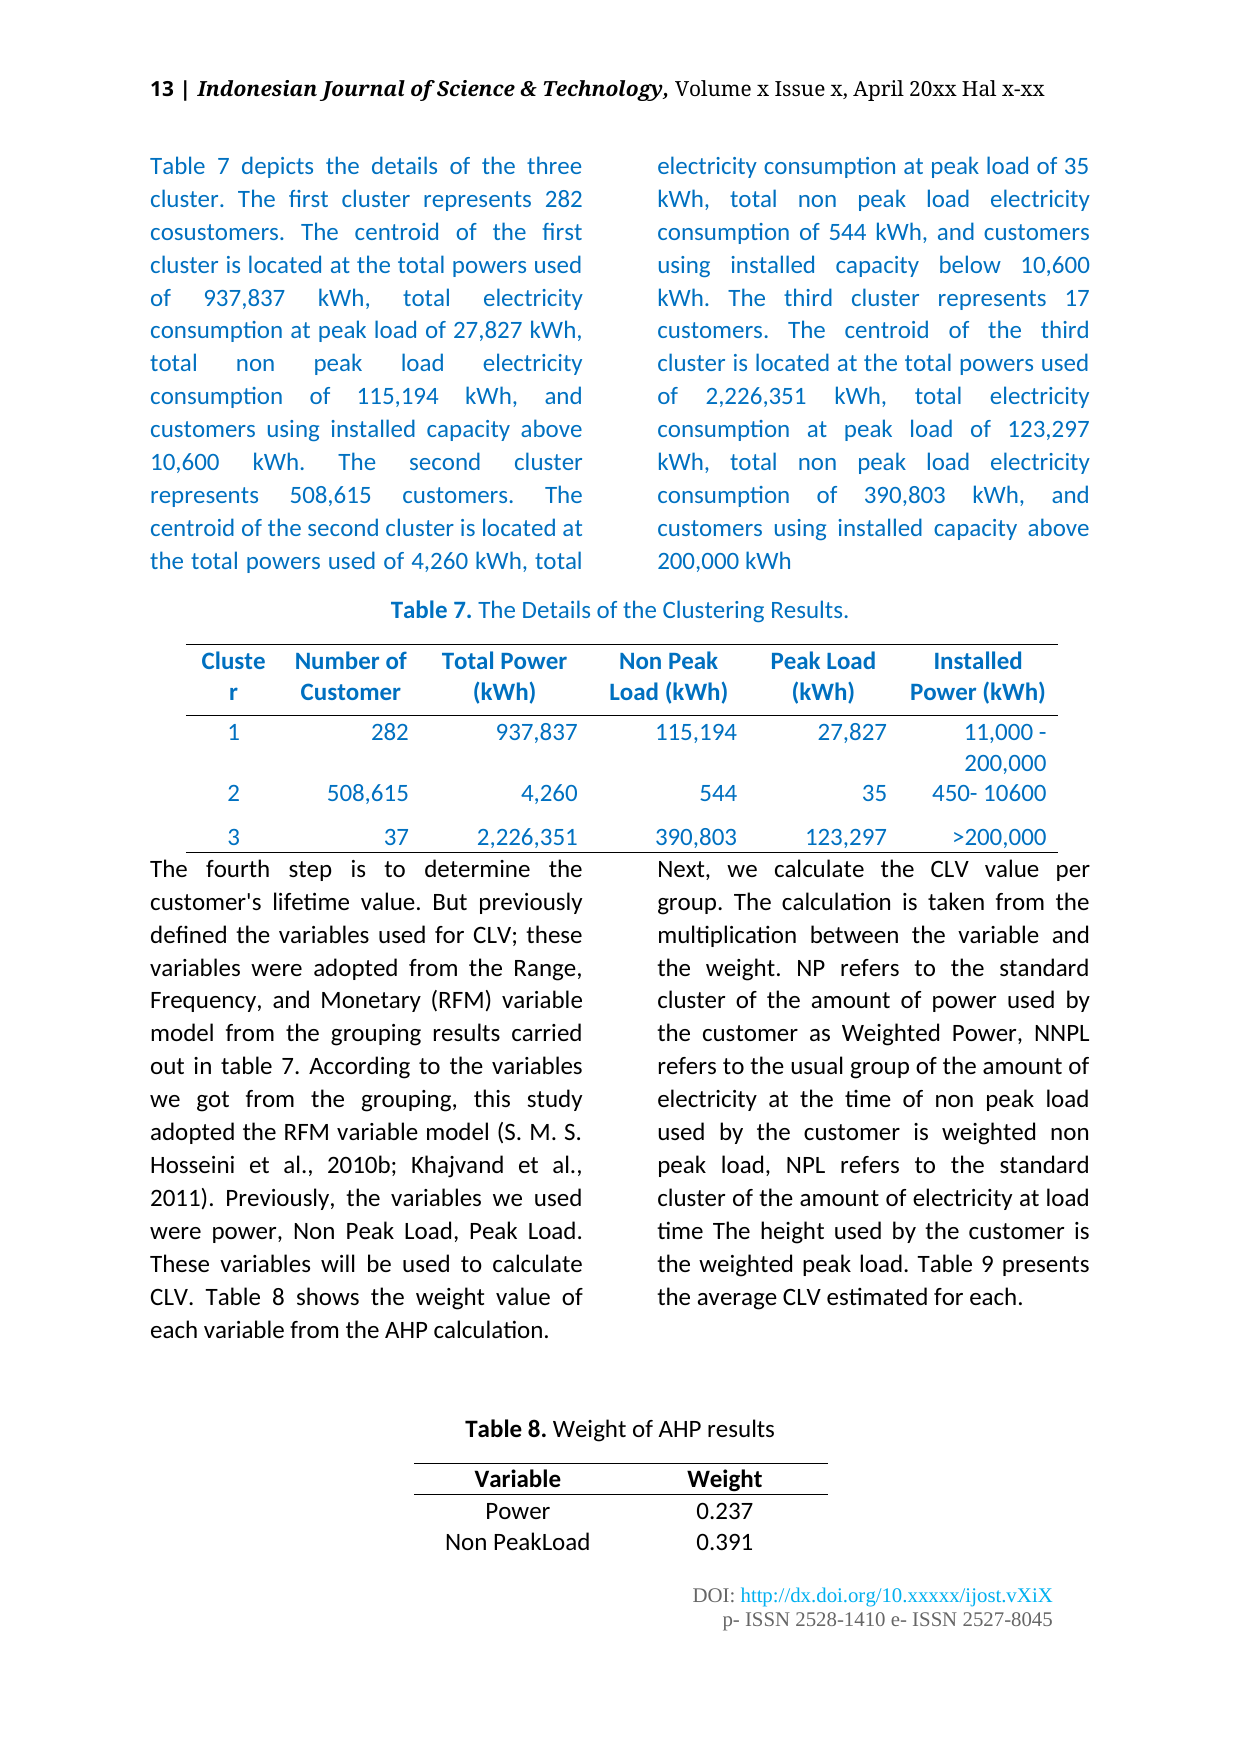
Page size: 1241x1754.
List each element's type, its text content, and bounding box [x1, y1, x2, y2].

text Table 7 depicts the details of the three cluster. The first cluster represents 282 cosustomers. The centroid of the first cluster is located at the total powers used of 937,837 kWh, total electricity consumption at peak load of 27,827 kWh, total non peak load electricity consumption of 115,194 kWh, and customers using installed capacity above 10,600 kWh. The second cluster represents 508,615 customers. The centroid of the second cluster is located at the total powers used of 4,260 kWh, total electricity consumption at peak load of 35 kWh, total non peak load electricity consumption of 544 kWh, and customers using installed capacity below 10,600 kWh. The third cluster represents 17 customers. The centroid of the third cluster is located at the total powers used of 2,226,351 kWh, total electricity consumption at peak load of 123,297 kWh, total non peak load electricity consumption of 390,803 kWh, and customers using installed capacity above 200,000 kWh [150, 150, 583, 576]
table_cell 0.237 [621, 1495, 828, 1526]
table_cell 450- 10600 [898, 778, 1058, 821]
text Table 8. Weight of AHP results [150, 1413, 1090, 1443]
text Table 7 depicts the details of the three cluster. The first cluster represents 282 cosustomers. The centroid of the first cluster is located at the total powers used of 937,837 kWh, total electricity consumption at peak load of 27,827 kWh, total non peak load electricity consumption of 115,194 kWh, and customers using installed capacity above 10,600 kWh. The second cluster represents 508,615 customers. The centroid of the second cluster is located at the total powers used of 4,260 kWh, total electricity consumption at peak load of 35 kWh, total non peak load electricity consumption of 544 kWh, and customers using installed capacity below 10,600 kWh. The third cluster represents 17 customers. The centroid of the third cluster is located at the total powers used of 2,226,351 kWh, total electricity consumption at peak load of 123,297 kWh, total non peak load electricity consumption of 390,803 kWh, and customers using installed capacity above 200,000 kWh [657, 150, 1090, 576]
table_cell 508,615 [281, 778, 420, 821]
table_cell 2,226,351 [420, 821, 589, 852]
table_header Cluster [186, 645, 281, 715]
table_cell 1 [186, 716, 281, 777]
table_cell 11,000 -200,000 [898, 716, 1058, 777]
picture [778, 1588, 784, 1602]
table_cell 544 [589, 778, 748, 821]
table_cell Power [414, 1495, 621, 1526]
table_cell >200,000 [898, 821, 1058, 852]
table_cell 0.391 [621, 1526, 828, 1556]
table_header Installed Power (kWh) [898, 645, 1058, 715]
table_cell 2 [186, 778, 281, 821]
table_cell 35 [748, 778, 898, 821]
table_cell 115,194 [589, 716, 748, 777]
table_header Peak Load (kWh) [748, 645, 898, 715]
table_cell 123,297 [748, 821, 898, 852]
table_header Variable [414, 1464, 621, 1494]
table_cell 3 [186, 821, 281, 852]
table_cell 937,837 [420, 716, 589, 777]
picture [876, 1588, 881, 1601]
table_cell 390,803 [589, 821, 748, 852]
table_cell 37 [281, 821, 420, 852]
table_cell Non PeakLoad [414, 1526, 621, 1556]
table_cell 27,827 [748, 716, 898, 777]
table_header Non Peak Load (kWh) [589, 645, 748, 715]
table_header Weight [621, 1464, 828, 1494]
table_header Total Power (kWh) [420, 645, 589, 715]
picture [959, 1588, 965, 1602]
table_header Number of Customer [281, 645, 420, 715]
text Table 7. The Details of the Clustering Results. [150, 594, 1090, 625]
table_cell 282 [281, 716, 420, 777]
table_cell 4,260 [420, 778, 589, 821]
text Next, we calculate the CLV value per group. The calculation is taken from the multiplication between the variable and the weight. NP refers to the standard cluster of the amount of power used by the customer as Weighted Power, NNPL refers to the usual group of the amount of electricity at the time of non peak load used by the customer is weighted non peak load, NPL refers to the standard cluster of the amount of electricity at load time The height used by the customer is the weighted peak load. Table 9 presents the average CLV estimated for each. [657, 853, 1090, 1311]
text The fourth step is to determine the customer's lifetime value. But previously defined the variables used for CLV; these variables were adopted from the Range, Frequency, and Monetary (RFM) variable model from the grouping results carried out in table 7. According to the variables we got from the grouping, this study adopted the RFM variable model (S. M. S. Hosseini et al., 2010b; Khajvand et al., 2011). Previously, the variables we used were power, Non Peak Load, Peak Load. These variables will be used to calculate CLV. Table 8 shows the weight value of each variable from the AHP calculation. [150, 853, 583, 1344]
picture [741, 1588, 747, 1600]
picture [784, 1588, 790, 1602]
